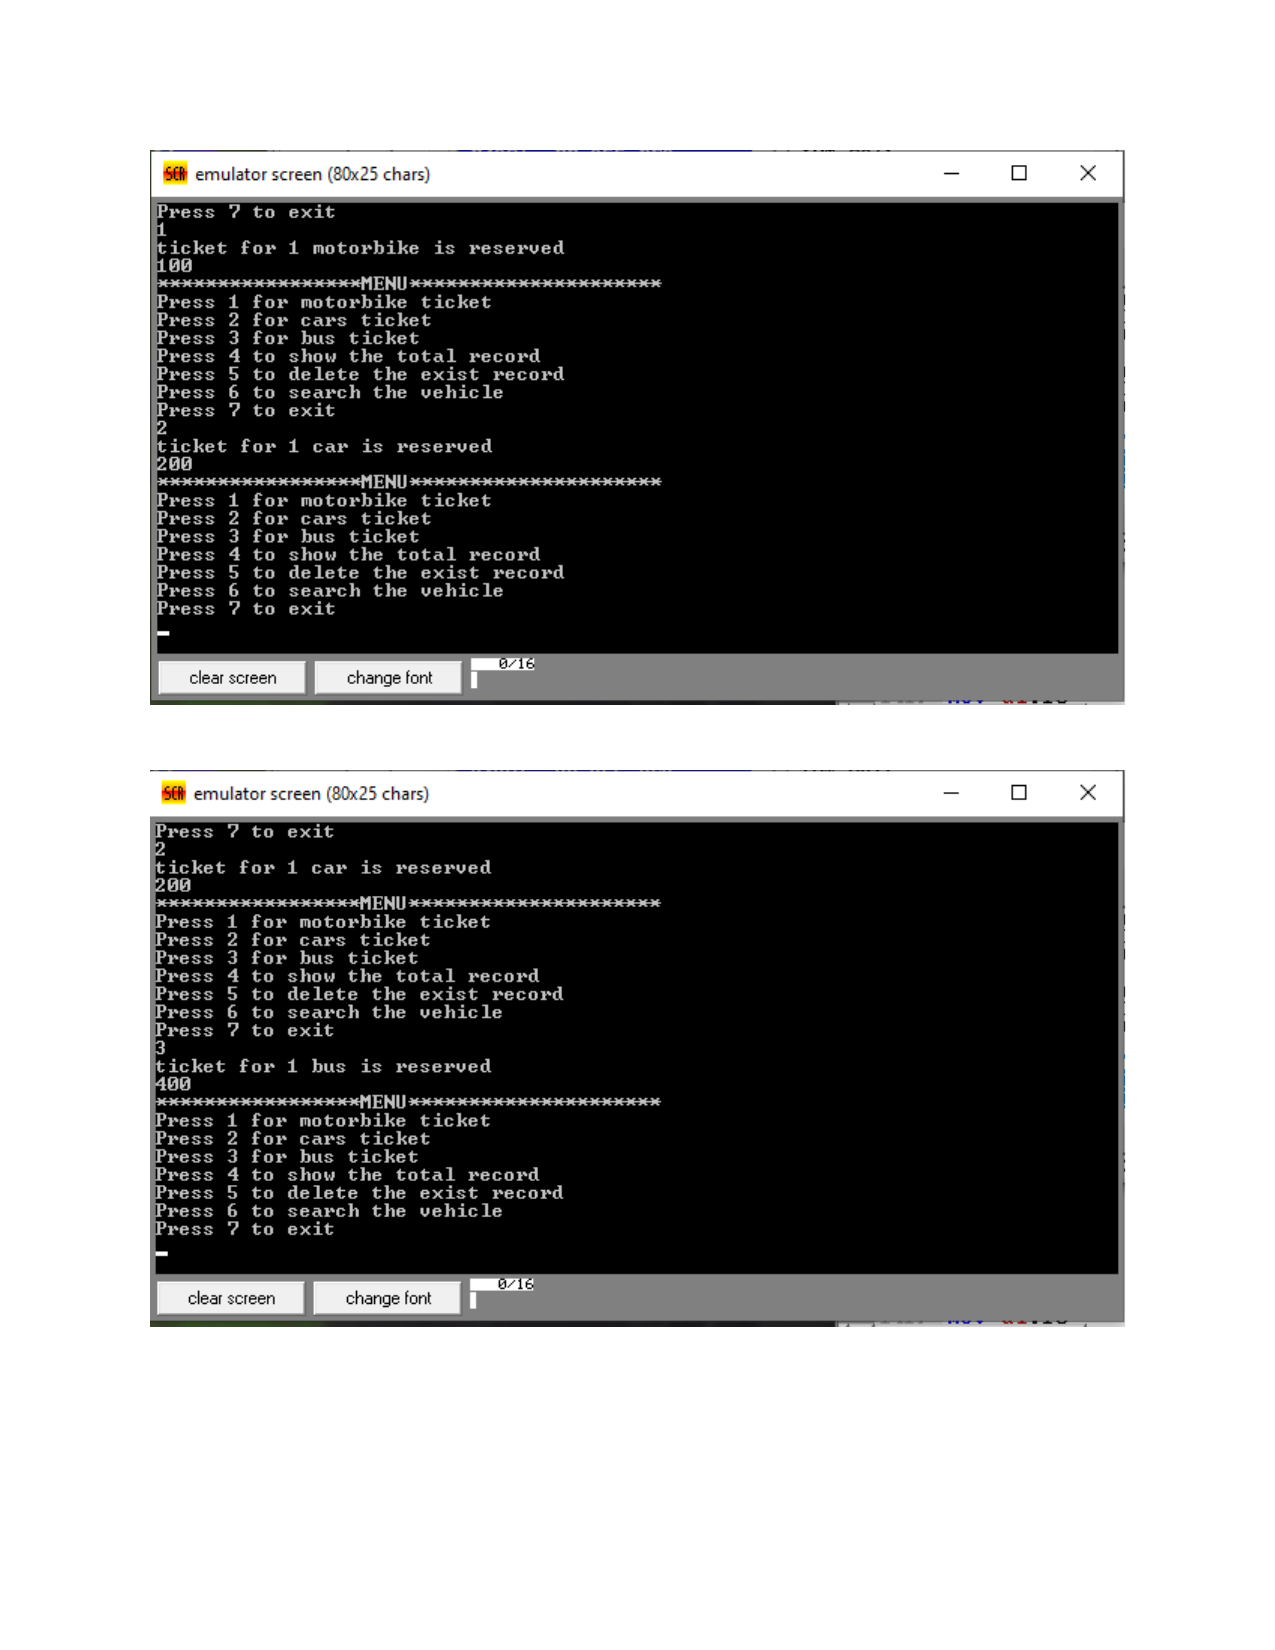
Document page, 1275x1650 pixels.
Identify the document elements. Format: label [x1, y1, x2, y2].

picture [150, 150, 1125, 705]
picture [150, 770, 1125, 1327]
